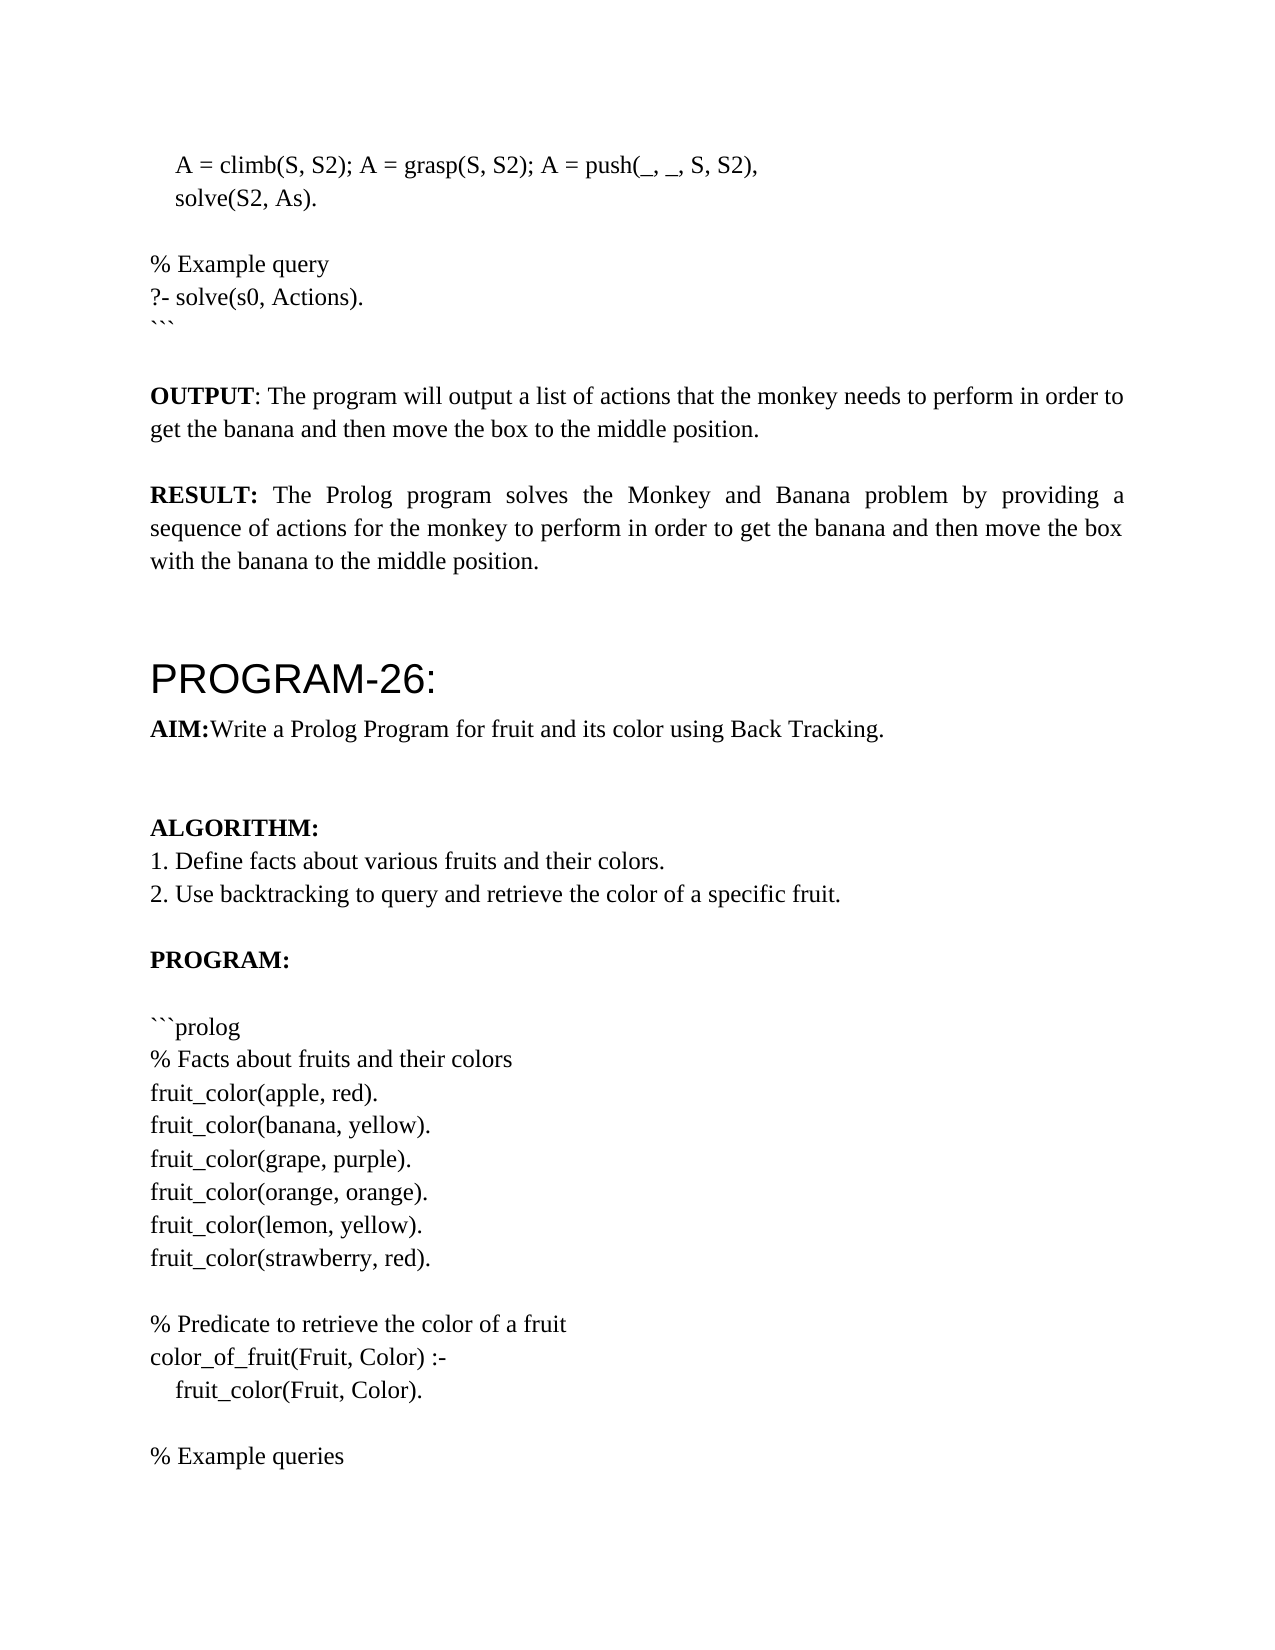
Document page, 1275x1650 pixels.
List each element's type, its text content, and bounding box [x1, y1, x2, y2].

text 1. Define facts about various fruits and their colors. [150, 846, 1125, 875]
subtitle PROGRAM-26: [150, 654, 1125, 702]
text ALGORITHM: [150, 813, 1125, 842]
text color_of_fruit(Fruit, Color) :- [150, 1342, 1125, 1371]
text % Example queries [150, 1441, 1125, 1469]
text AIM:Write a Prolog Program for fruit and its color using Back Tracking. [150, 714, 1125, 743]
text solve(S2, As). [150, 183, 1125, 212]
text PROGRAM: [150, 946, 1125, 974]
text % Facts about fruits and their colors [150, 1044, 1125, 1073]
text fruit_color(banana, yellow). [150, 1111, 1125, 1139]
text fruit_color(strawberry, red). [150, 1243, 1125, 1271]
text fruit_color(Fruit, Color). [150, 1375, 1125, 1403]
text ``` [150, 315, 1125, 344]
text A = climb(S, S2); A = grasp(S, S2); A = push(_, _, S, S2), [150, 150, 1125, 179]
text fruit_color(grape, purple). [150, 1144, 1125, 1172]
text % Predicate to retrieve the color of a fruit [150, 1309, 1125, 1337]
text fruit_color(orange, orange). [150, 1177, 1125, 1205]
text fruit_color(lemon, yellow). [150, 1210, 1125, 1238]
text % Example query [150, 249, 1125, 278]
text RESULT: The Prolog program solves the Monkey and Banana problem by providing a sequence of actions for the monkey to perform in order to get the banana and then move the box with the banana to the middle position. [150, 480, 1125, 575]
text 2. Use backtracking to query and retrieve the color of a specific fruit. [150, 879, 1125, 908]
text ?- solve(s0, Actions). [150, 282, 1125, 311]
text OUTPUT: The program will output a list of actions that the monkey needs to perform in order to get the banana and then move the box to the middle position. [150, 381, 1125, 443]
text fruit_color(apple, red). [150, 1078, 1125, 1106]
text ```prolog [150, 1012, 1125, 1040]
